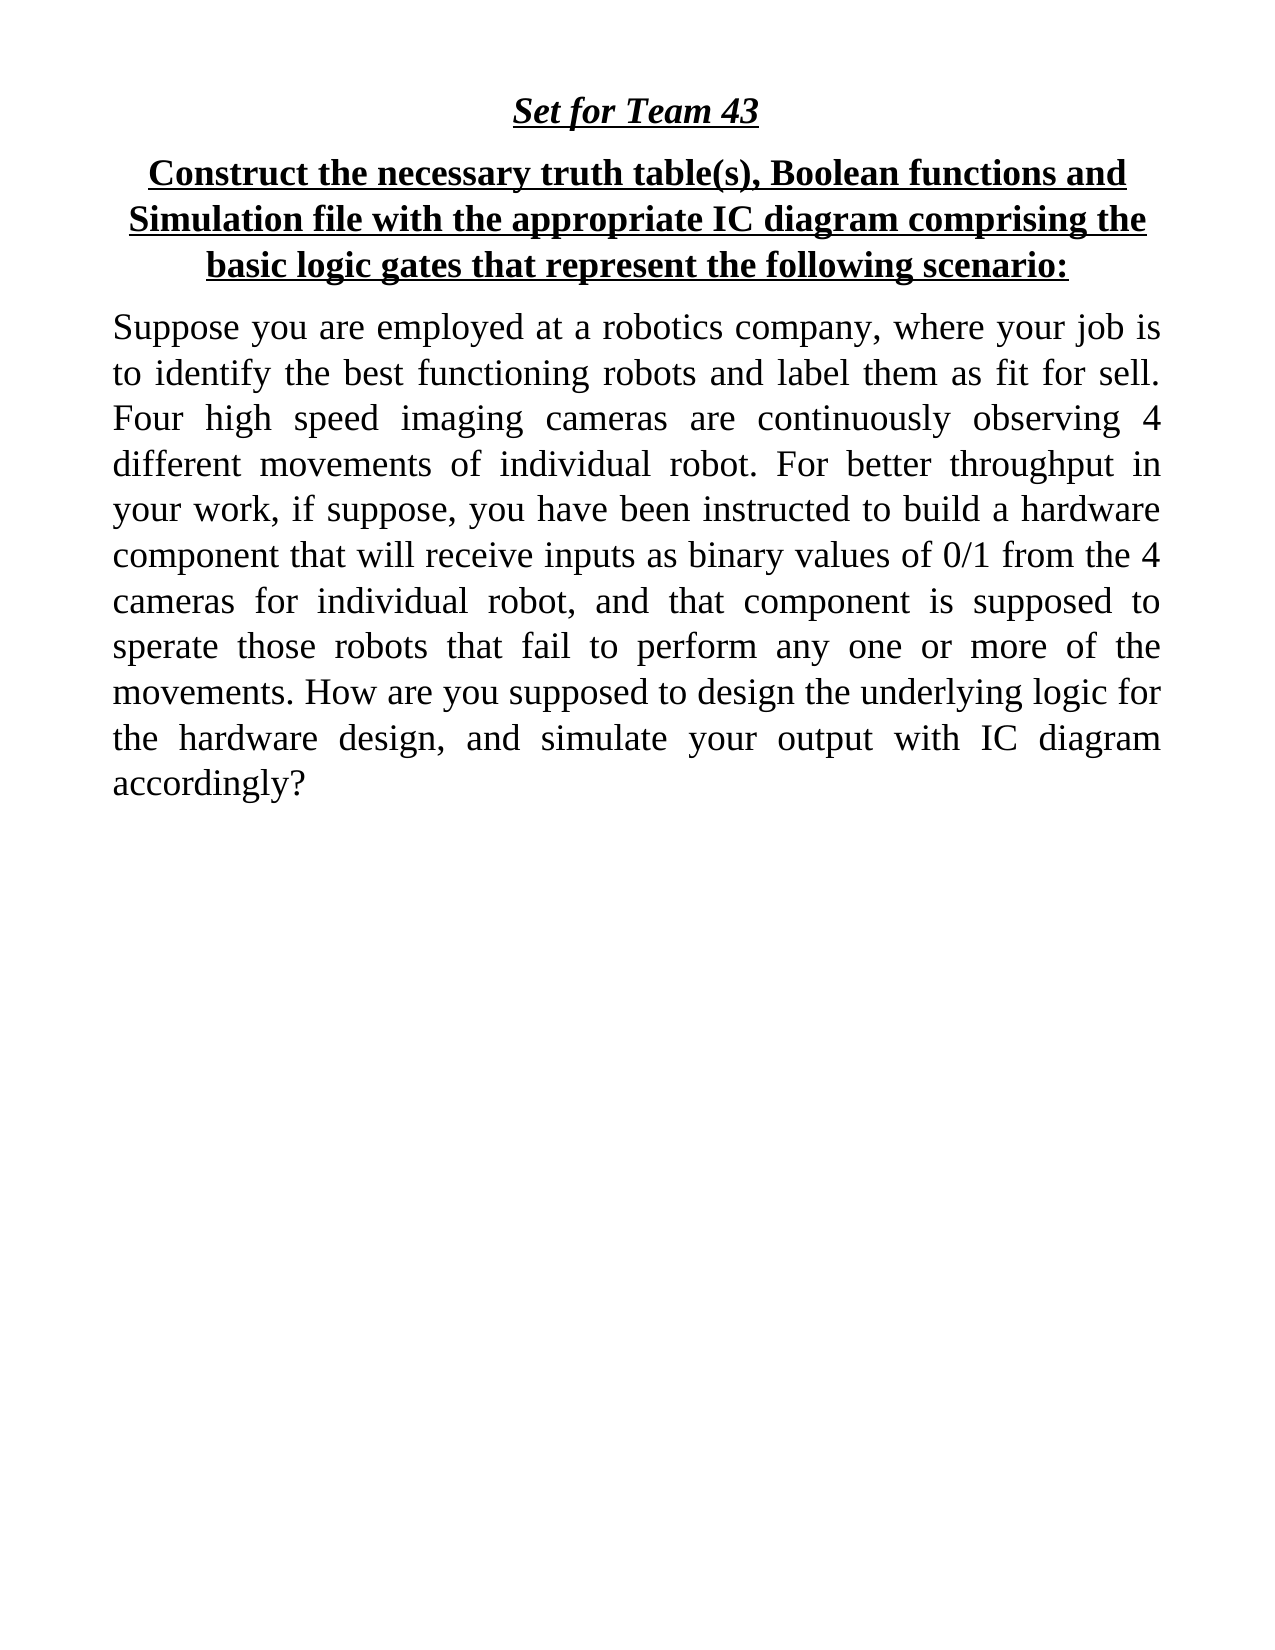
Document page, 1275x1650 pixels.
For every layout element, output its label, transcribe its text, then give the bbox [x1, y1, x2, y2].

text Construct the necessary truth table(s), Boolean functions and Simulation file with the appropriate IC diagram comprising the basic logic gates that represent the following scenario: [112, 151, 1162, 285]
text Suppose you are employed at a robotics company, where your job is to identify the best functioning robots and label them as fit for sell. Four high speed imaging cameras are continuously observing 4 different movements of individual robot. For better throughput in your work, if suppose, you have been instructed to build a hardware component that will receive inputs as binary values of 0/1 from the 4 cameras for individual robot, and that component is supposed to sperate those robots that fail to perform any one or more of the movements. How are you supposed to design the underlying logic for the hardware design, and simulate your output with IC diagram accordingly? [112, 304, 1162, 804]
text Set for Team 43 [112, 88, 1162, 132]
